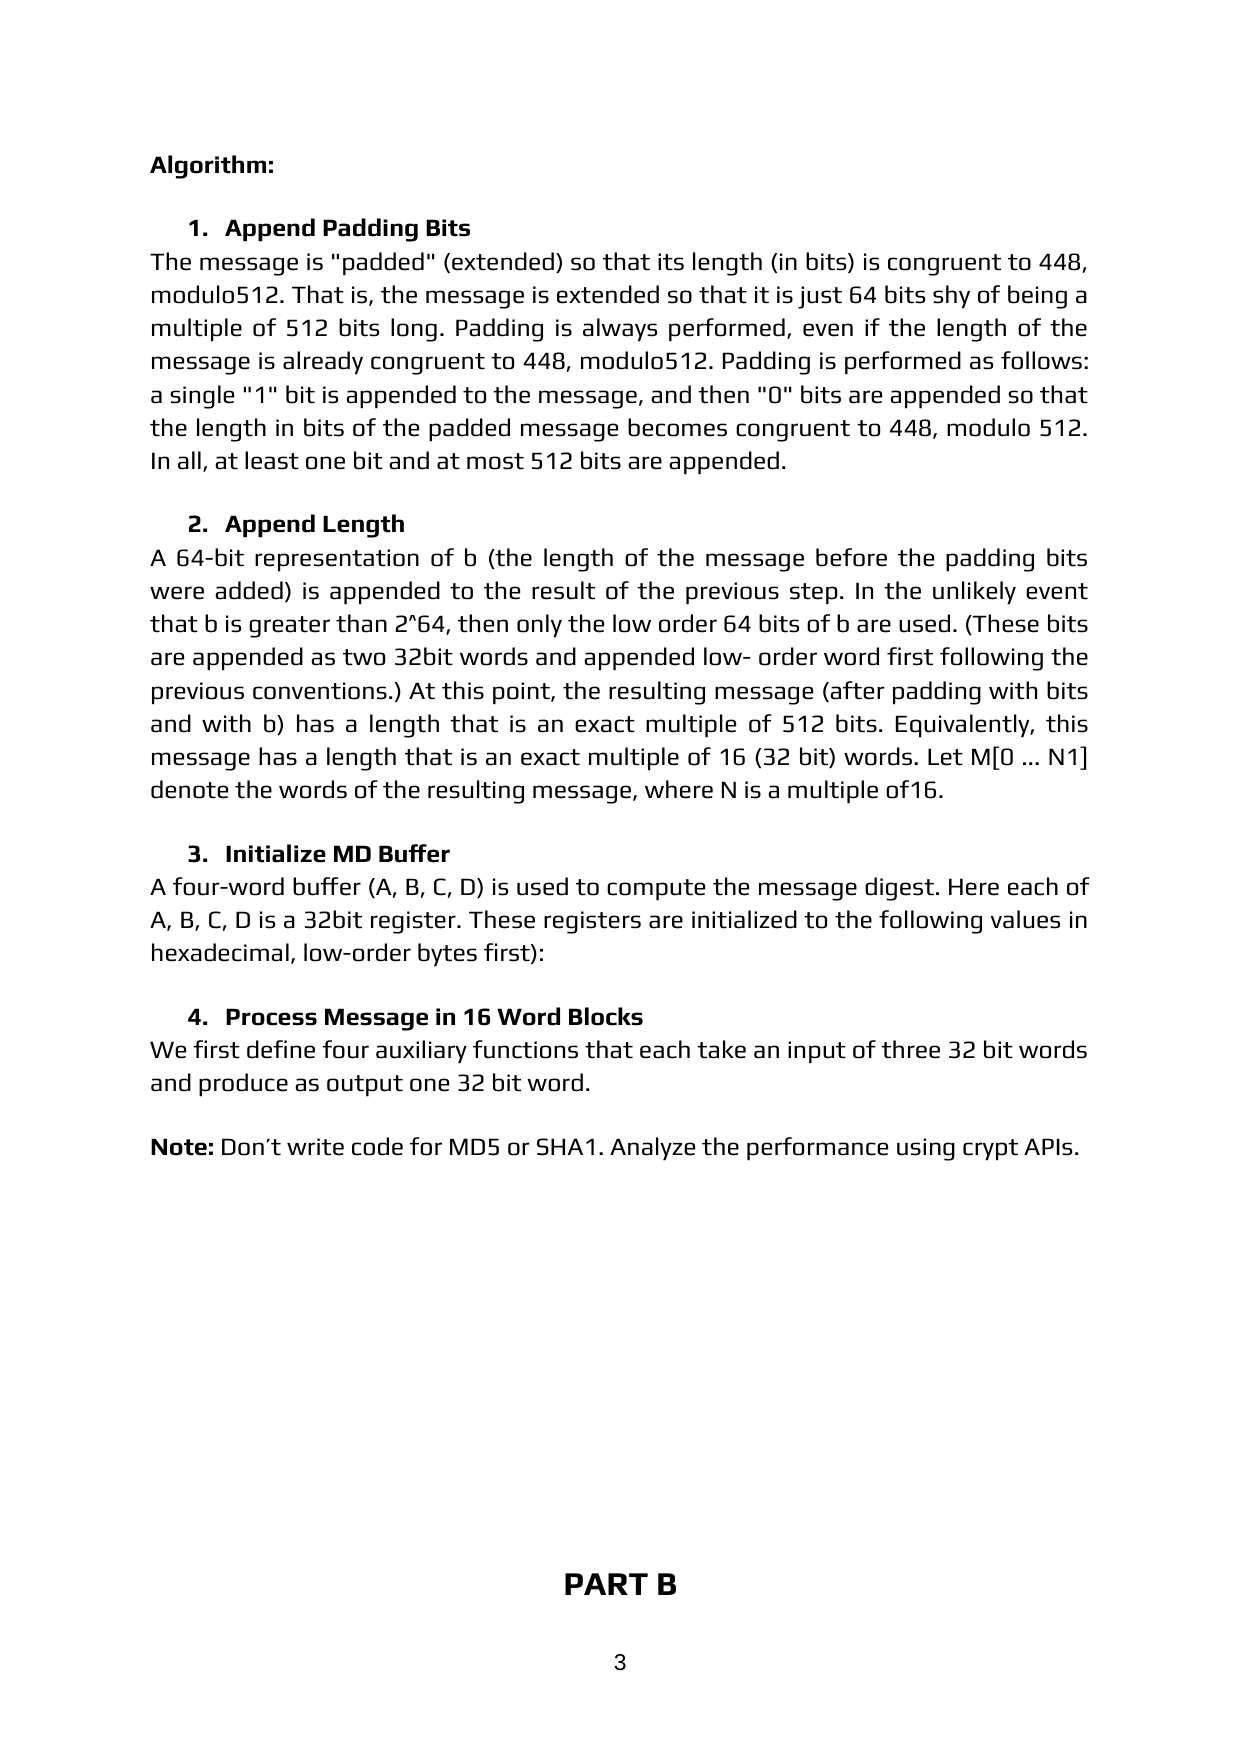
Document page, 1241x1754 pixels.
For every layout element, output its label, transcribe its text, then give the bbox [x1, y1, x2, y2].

list Process Message in 16 Word Blocks [187, 1002, 1090, 1031]
list Initialize MD Buffer [187, 839, 1090, 868]
text The message is "padded" (extended) so that its length (in bits) is congruent to 448, modulo512. That is, the message is extended so that it is just 64 bits shy of being a multiple of 512 bits long. Padding is always performed, even if the length of the message is already congruent to 448, modulo512. Padding is performed as follows: a single "1" bit is appended to the message, and then "0" bits are appended so that the length in bits of the padded message becomes congruent to 448, modulo 512. In all, at least one bit and at most 512 bits are appended. [150, 247, 1090, 475]
text Note: Don’t write code for MD5 or SHA1. Analyze the performance using crypt APIs. [150, 1132, 1090, 1161]
text PART B [150, 1564, 1090, 1602]
text Algorithm: [150, 150, 1090, 179]
text A 64-bit representation of b (the length of the message before the padding bits were added) is appended to the result of the previous step. In the unlikely event that b is greater than 2^64, then only the low order 64 bits of b are used. (These bits are appended as two 32bit words and appended low- order word first following the previous conventions.) At this point, the resulting message (after padding with bits and with b) has a length that is an exact multiple of 512 bits. Equivalently, this message has a length that is an exact multiple of 16 (32 bit) words. Let M[0 ... N1] denote the words of the resulting message, where N is a multiple of16. [150, 543, 1090, 804]
text We first define four auxiliary functions that each take an input of three 32 bit words and produce as output one 32 bit word. [150, 1035, 1090, 1097]
text A four-word buffer (A, B, C, D) is used to compute the message digest. Here each of A, B, C, D is a 32bit register. These registers are initialized to the following values in hexadecimal, low-order bytes first): [150, 872, 1090, 967]
list Append Padding Bits [187, 213, 1090, 242]
list Append Length [187, 509, 1090, 538]
